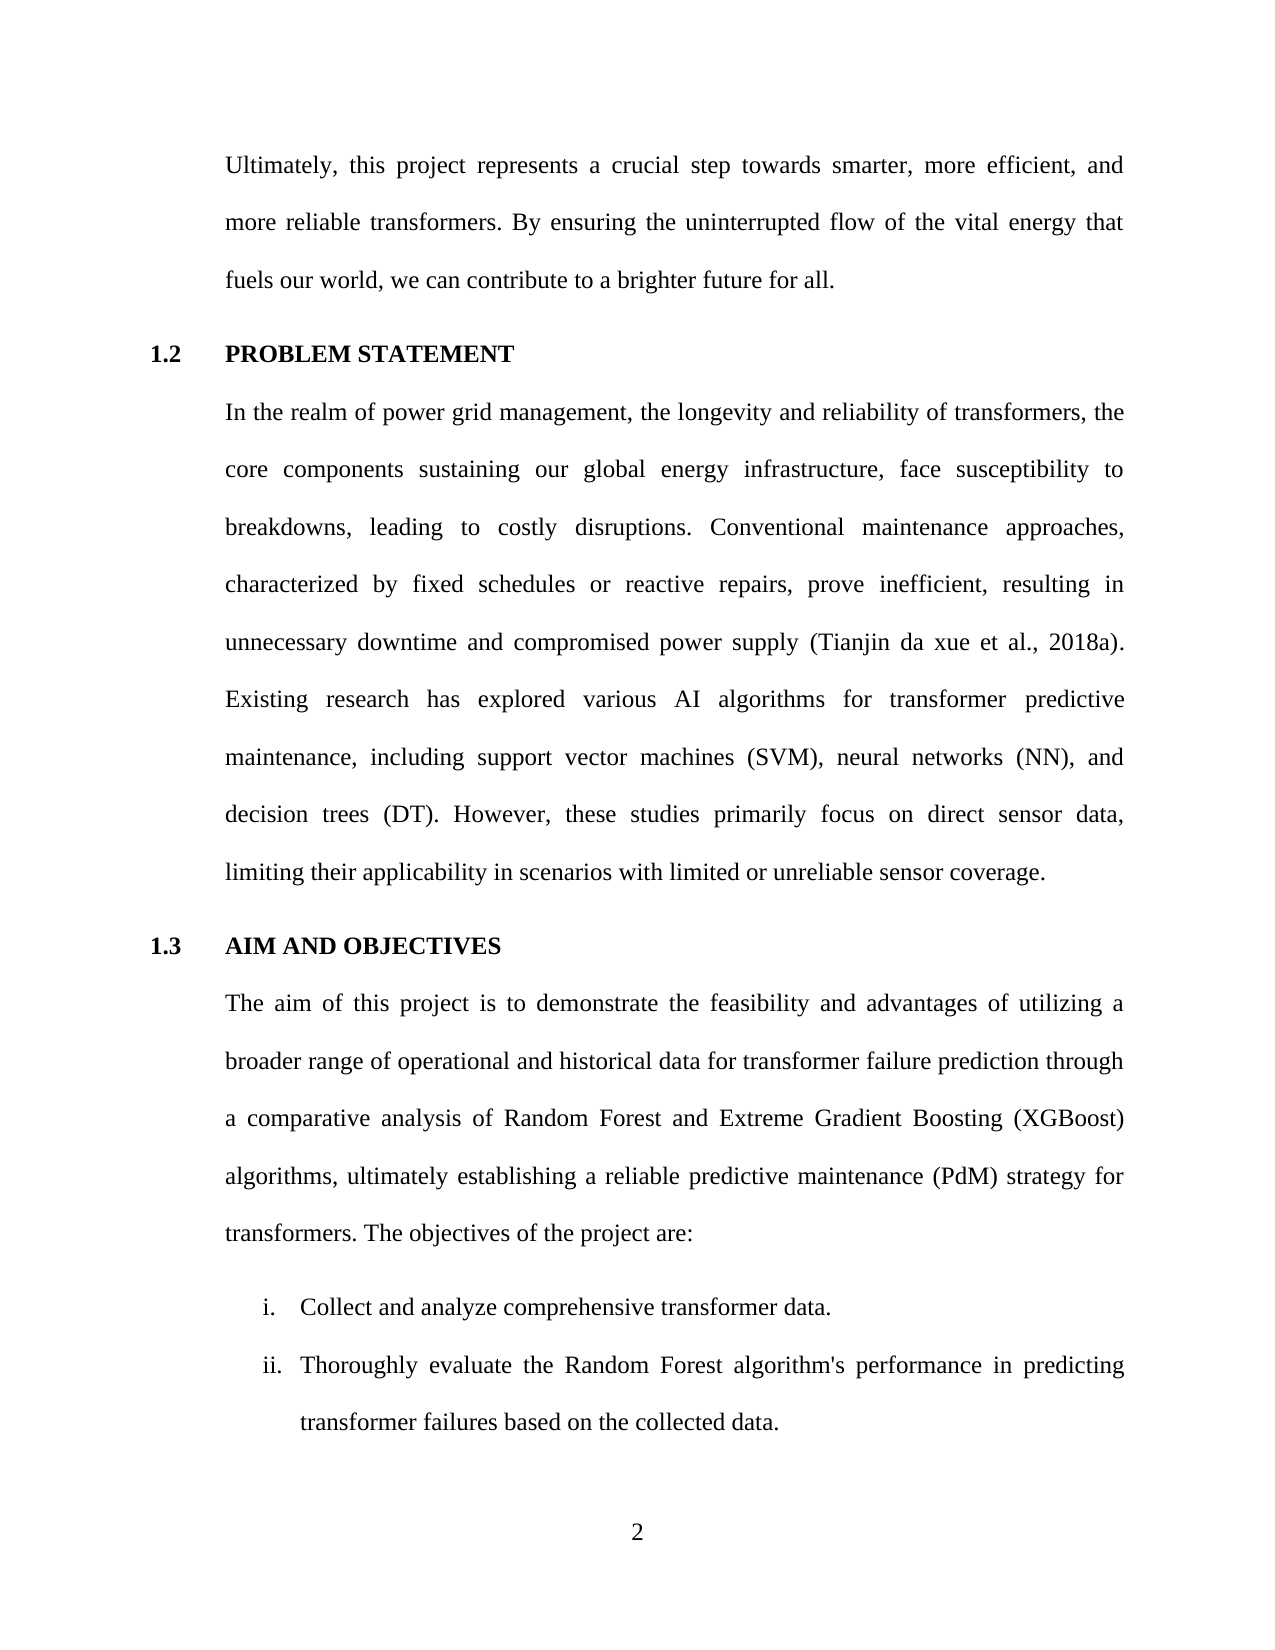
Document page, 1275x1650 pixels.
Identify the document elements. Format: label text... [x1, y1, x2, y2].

subtitle PROBLEM STATEMENT [150, 339, 1125, 368]
text In the realm of power grid management, the longevity and reliability of transformers, the core components sustaining our global energy infrastructure, face susceptibility to breakdowns, leading to costly disruptions. Conventional maintenance approaches, characterized by fixed schedules or reactive repairs, prove inefficient, resulting in unnecessary downtime and compromised power supply . Existing research has explored various AI algorithms for transformer predictive maintenance, including support vector machines (SVM), neural networks (NN), and decision trees (DT). However, these studies primarily focus on direct sensor data, limiting their applicability in scenarios with limited or unreliable sensor coverage. [225, 397, 1125, 885]
list Thoroughly evaluate the Random Forest algorithm's performance in predicting transformer failures based on the collected data. [262, 1350, 1125, 1436]
subtitle AIM AND OBJECTIVES [150, 931, 1125, 959]
text The aim of this project is to demonstrate the feasibility and advantages of utilizing a broader range of operational and historical data for transformer failure prediction through a comparative analysis of Random Forest and Extreme Gradient Boosting (XGBoost) algorithms, ultimately establishing a reliable predictive maintenance (PdM) strategy for transformers. The objectives of the project are: [225, 988, 1125, 1247]
text Ultimately, this project represents a crucial step towards smarter, more efficient, and more reliable transformers. By ensuring the uninterrupted flow of the vital energy that fuels our world, we can contribute to a brighter future for all. [225, 150, 1125, 294]
list Collect and analyze comprehensive transformer data. [262, 1292, 1125, 1321]
